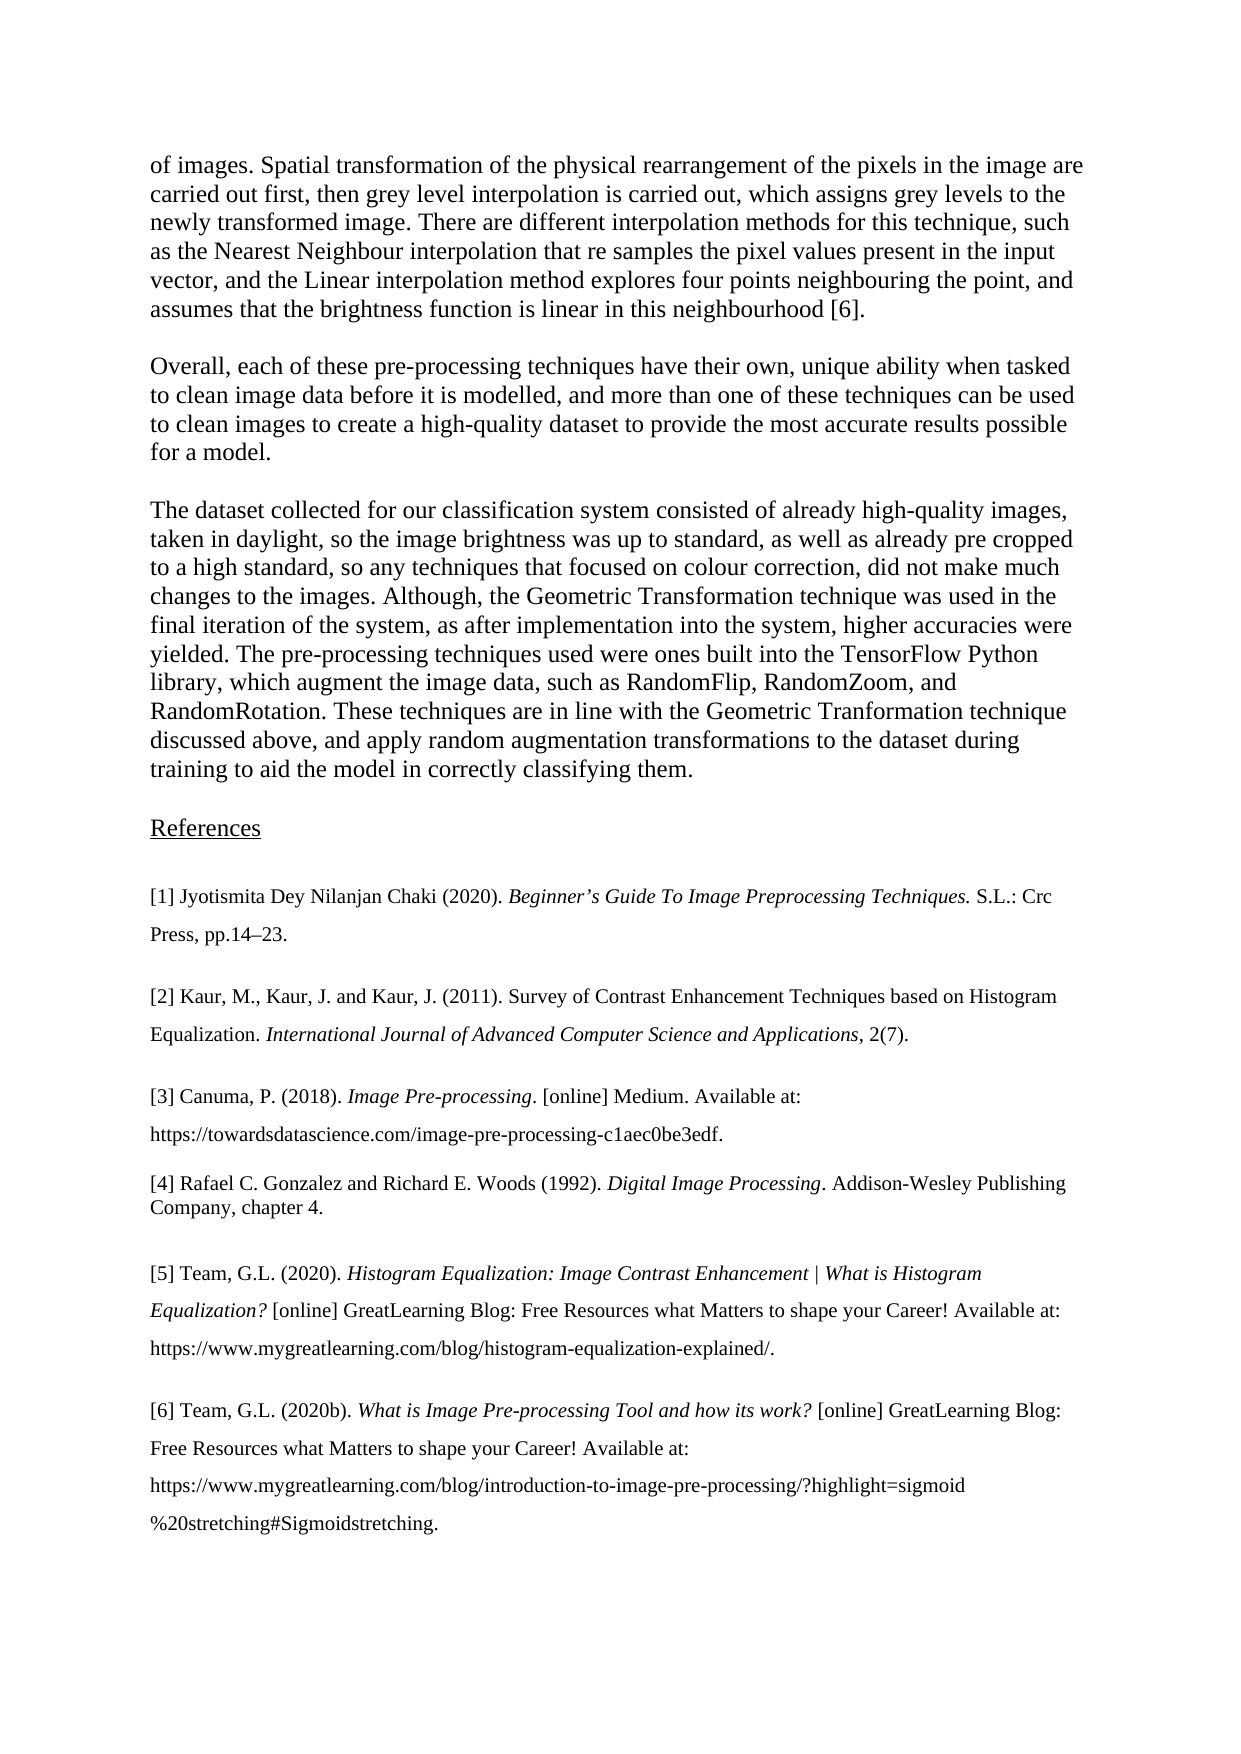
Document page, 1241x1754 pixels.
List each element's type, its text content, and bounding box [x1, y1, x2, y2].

text [5] Team, G.L. (2020). Histogram Equalization: Image Contrast Enhancement | What is Histogram Equalization? [online] GreatLearning Blog: Free Resources what Matters to shape your Career! Available at: https://www.mygreatlearning.com/blog/histogram-equalization-explained/. [150, 1247, 1090, 1360]
text ‌[2] Kaur, M., Kaur, J. and Kaur, J. (2011). Survey of Contrast Enhancement Techniques based on Histogram Equalization. International Journal of Advanced Computer Science and Applications, 2(7). [150, 971, 1090, 1046]
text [150, 150, 1090, 322]
text [4] Rafael C. Gonzalez and Richard E. Woods (1992). Digital Image Processing. Addison-Wesley Publishing Company, chapter 4. [150, 1171, 1090, 1219]
text References [150, 813, 1090, 842]
text ‌[6] Team, G.L. (2020b). What is Image Pre-processing Tool and how its work? [online] GreatLearning Blog: Free Resources what Matters to shape your Career! Available at: https://www.mygreatlearning.com/blog/introduction-to-image-pre-processing/?highlight=sigmoid%20stretching#Sigmoidstretching. [150, 1385, 1090, 1535]
text The dataset collected for our classification system consisted of already high-quality images, taken in daylight, so the image brightness was up to standard, as well as already pre cropped to a high standard, so any techniques that focused on colour correction, did not make much changes to the images. Although, the Geometric Transformation technique was used in the final iteration of the system, as after implementation into the system, higher accuracies were yielded. The pre-processing techniques used were ones built into the TensorFlow Python library, which augment the image data, such as RandomFlip, RandomZoom, and RandomRotation. These techniques are in line with the Geometric Tranformation technique discussed above, and apply random augmentation transformations to the dataset during training to aid the model in correctly classifying them. [150, 495, 1090, 782]
text Overall, each of these pre-processing techniques have their own, unique ability when tasked to clean image data before it is modelled, and more than one of these techniques can be used to clean images to create a high-quality dataset to provide the most accurate results possible for a model. [150, 351, 1090, 466]
text [1] Jyotismita Dey Nilanjan Chaki (2020). Beginner’s Guide To Image Preprocessing Techniques. S.L.: Crc Press, pp.14–23. [150, 871, 1090, 946]
text [3] Canuma, P. (2018). Image Pre-processing. [online] Medium. Available at: https://towardsdatascience.com/image-pre-processing-c1aec0be3edf. [150, 1071, 1090, 1146]
